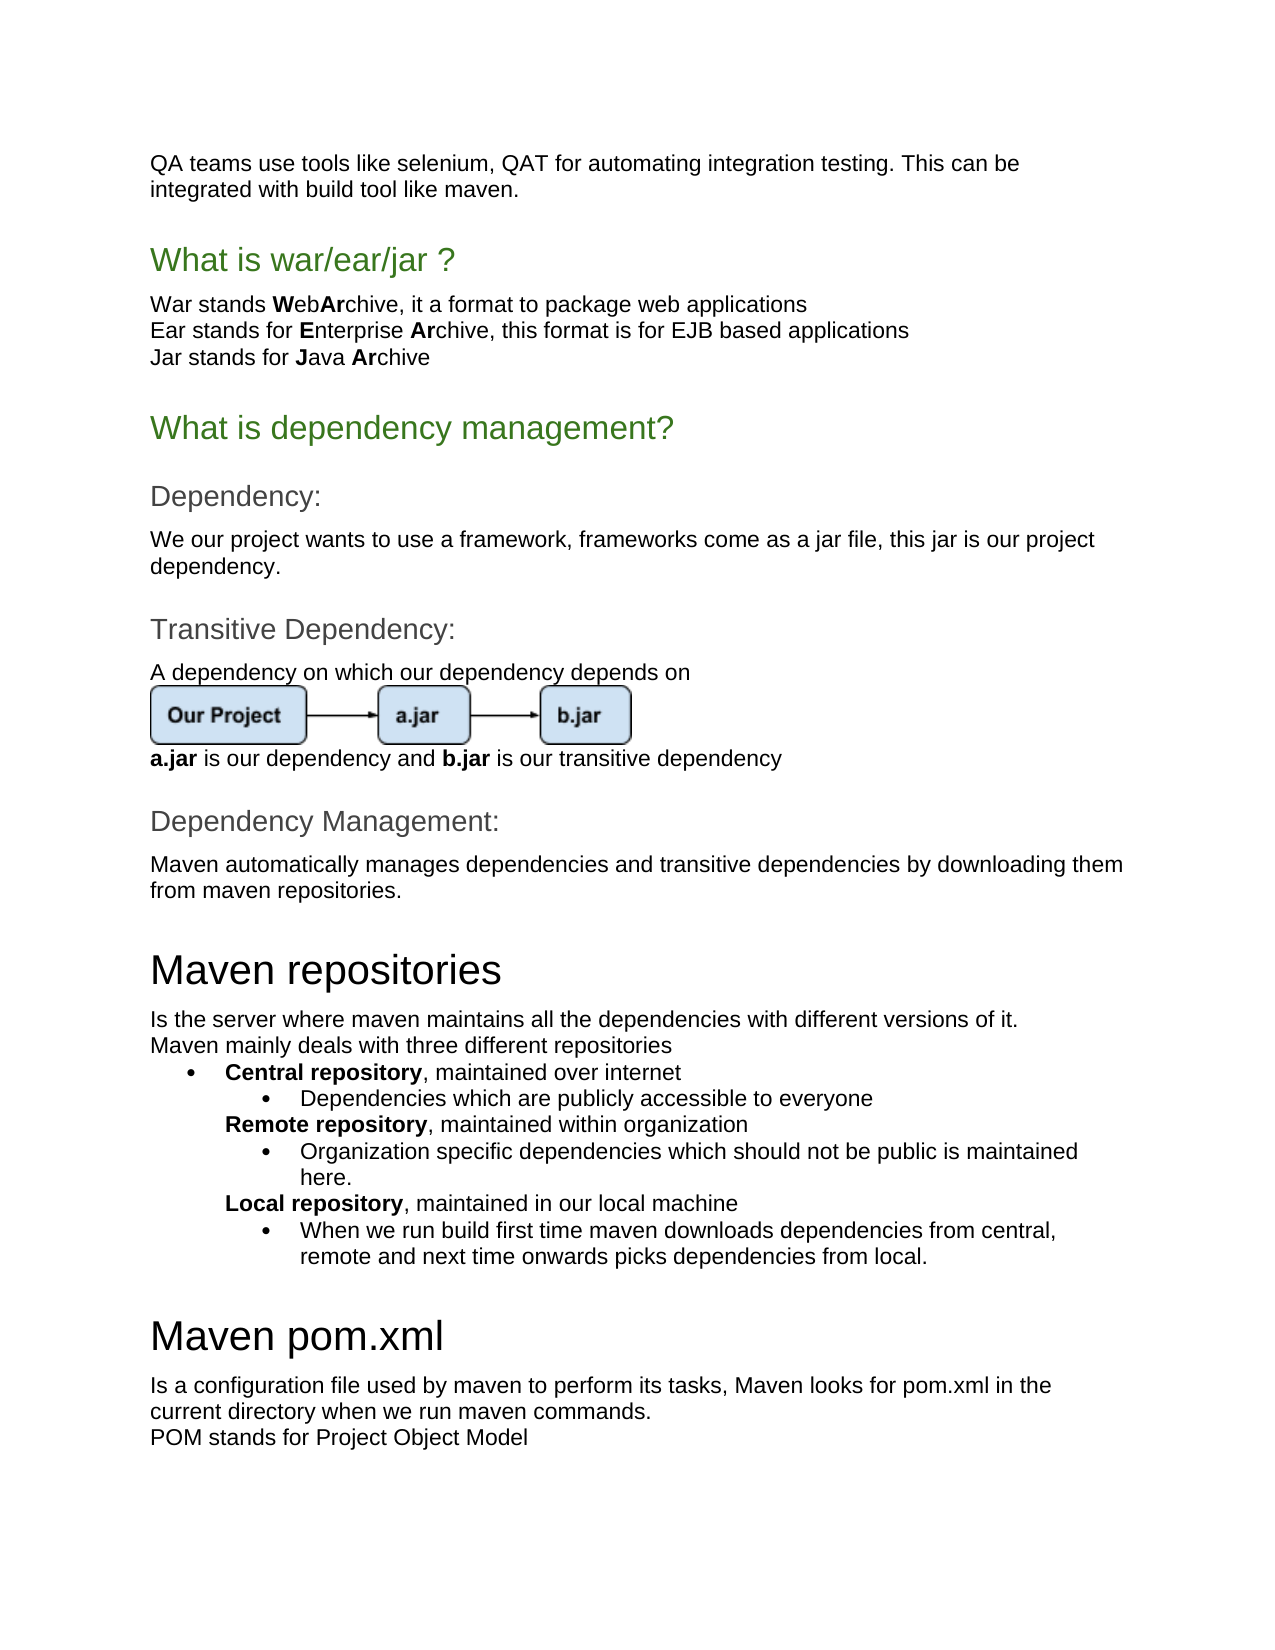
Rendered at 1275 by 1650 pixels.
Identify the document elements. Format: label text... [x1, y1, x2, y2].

list Dependencies which are publicly accessible to everyone [262, 1085, 1125, 1111]
list When we run build first time maven downloads dependencies from central, remote and next time onwards picks dependencies from local. [262, 1217, 1125, 1269]
subtitle Dependency Management: [150, 804, 1125, 838]
subtitle Maven repositories [150, 946, 1125, 993]
text QA teams use tools like selenium, QAT for automating integration testing. This can be integrated with build tool like maven. [150, 150, 1125, 203]
list Central repository, maintained over internet [187, 1059, 1125, 1085]
picture [150, 685, 632, 745]
subtitle Dependency: [150, 479, 1125, 513]
text Jar stands for Java Archive [150, 344, 1125, 370]
list Organization specific dependencies which should not be public is maintained here. [262, 1138, 1125, 1190]
text Maven mainly deals with three different repositories [150, 1032, 1125, 1059]
subtitle Maven pom.xml [150, 1311, 1125, 1359]
text A dependency on which our dependency depends on [150, 659, 1125, 686]
text Maven automatically manages dependencies and transitive dependencies by downloading them from maven repositories. [150, 851, 1125, 904]
list Local repository, maintained in our local machine [187, 1190, 1125, 1217]
subtitle Transitive Dependency: [150, 612, 1125, 646]
text We our project wants to use a framework, frameworks come as a jar file, this jar is our project dependency. [150, 526, 1125, 579]
text War stands WebArchive, it a format to package web applications [150, 291, 1125, 317]
subtitle What is dependency management? [150, 408, 1125, 446]
text Is a configuration file used by maven to perform its tasks, Maven looks for pom.xml in the current directory when we run maven commands. [150, 1372, 1125, 1424]
text POM stands for Project Object Model [150, 1424, 1125, 1451]
text Is the server where maven maintains all the dependencies with different versions of it. [150, 1006, 1125, 1032]
list Remote repository, maintained within organization [187, 1111, 1125, 1138]
text Ear stands for Enterprise Archive, this format is for EJB based applications [150, 317, 1125, 344]
subtitle What is war/ear/jar ? [150, 240, 1125, 279]
text a.jar is our dependency and b.jar is our transitive dependency [150, 744, 1125, 771]
